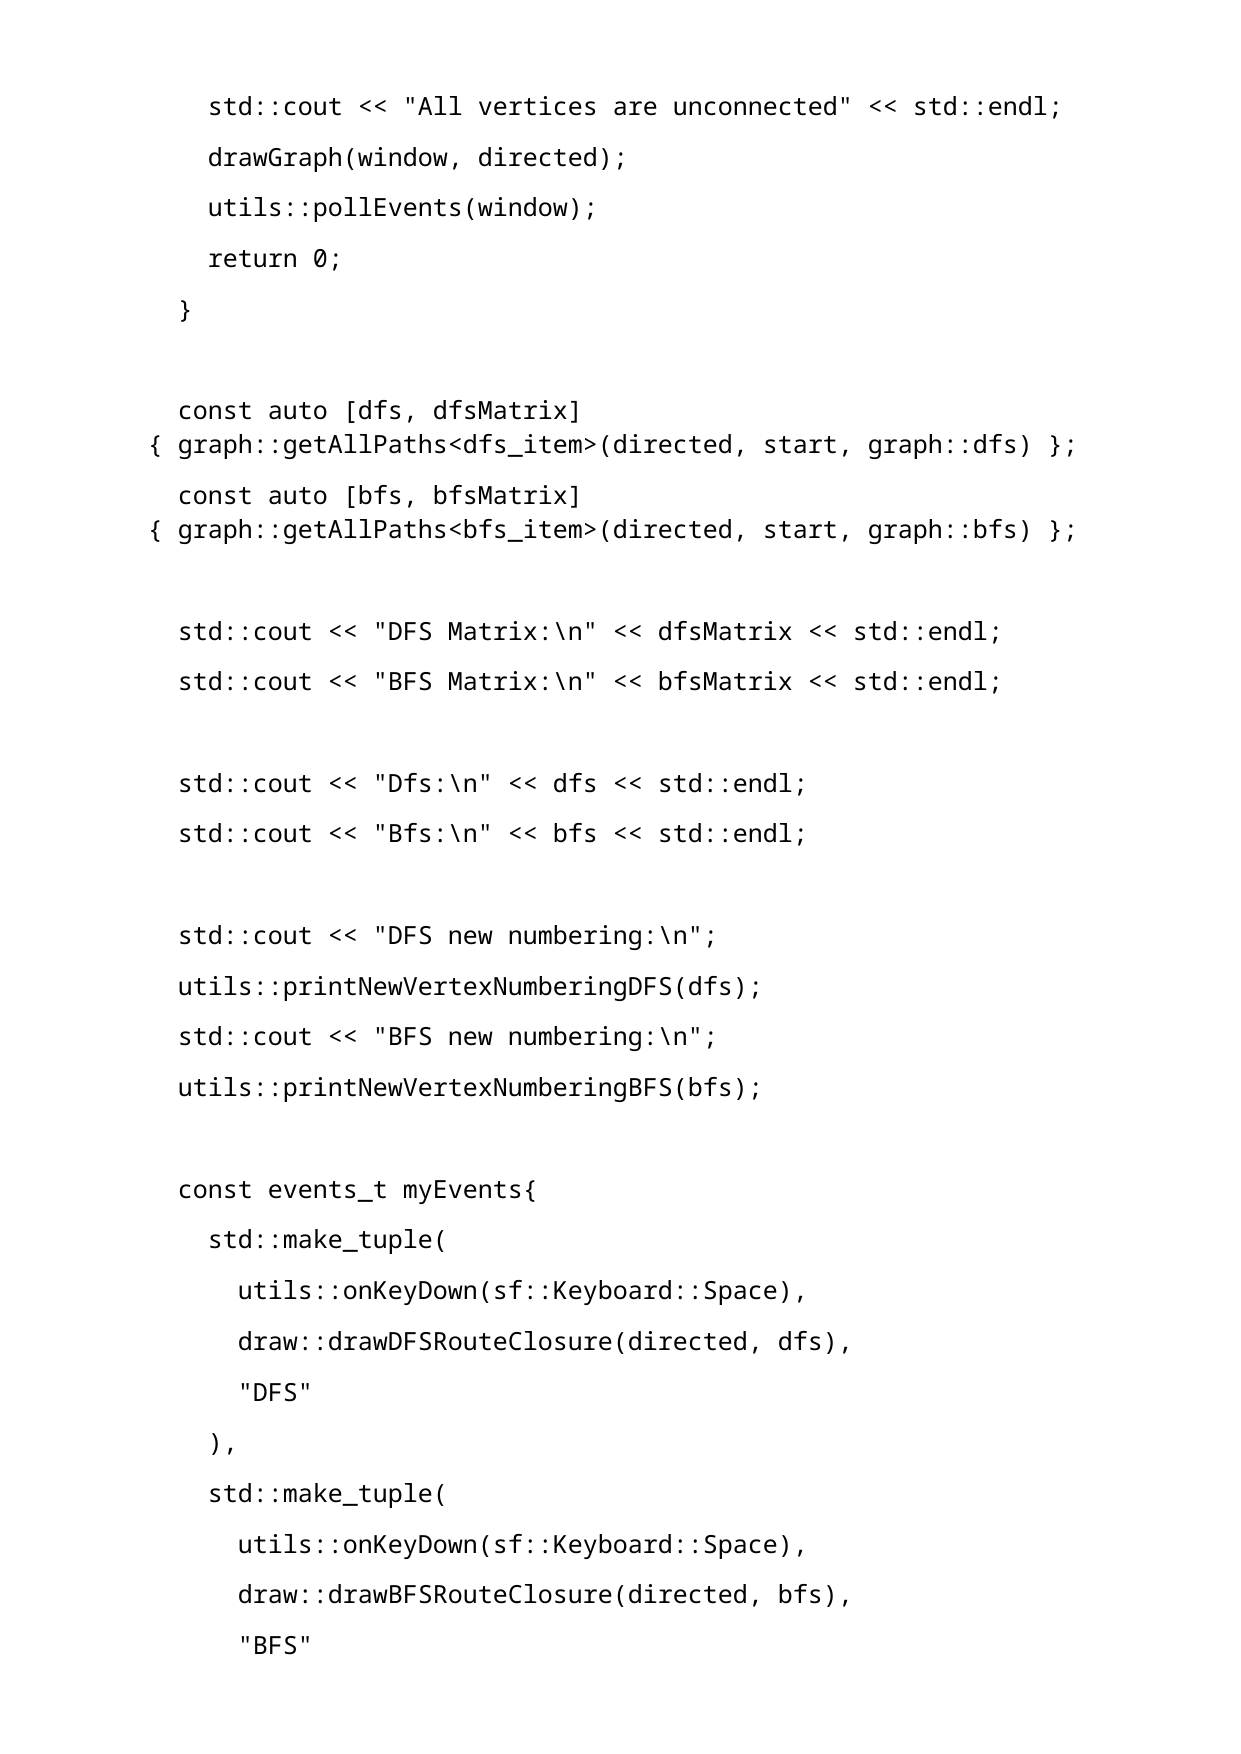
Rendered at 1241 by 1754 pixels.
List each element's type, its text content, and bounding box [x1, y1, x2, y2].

text draw::drawBFSRouteClosure(directed, bfs), [148, 1577, 1152, 1611]
text std::cout << "DFS new numbering:\n"; [148, 918, 1152, 952]
text std::make_tuple( [148, 1222, 1152, 1256]
text "BFS" [148, 1628, 1152, 1662]
text std::cout << "BFS new numbering:\n"; [148, 1019, 1152, 1053]
text std::cout << "Bfs:\n" << bfs << std::endl; [148, 816, 1152, 850]
text std::make_tuple( [148, 1476, 1152, 1510]
text return 0; [148, 241, 1152, 275]
text std::cout << "BFS Matrix:\n" << bfsMatrix << std::endl; [148, 664, 1152, 698]
text const events_t myEvents{ [148, 1171, 1152, 1205]
text const auto [bfs, bfsMatrix]{ graph::getAllPaths<bfs_item>(directed, start, graph::bfs) }; [148, 478, 1152, 546]
text utils::onKeyDown(sf::Keyboard::Space), [148, 1526, 1152, 1560]
text } [148, 291, 1152, 326]
text std::cout << "DFS Matrix:\n" << dfsMatrix << std::endl; [148, 613, 1152, 647]
text draw::drawDFSRouteClosure(directed, dfs), [148, 1323, 1152, 1357]
text std::cout << "All vertices are unconnected" << std::endl; [148, 88, 1152, 123]
text utils::pollEvents(window); [148, 190, 1152, 224]
text std::cout << "Dfs:\n" << dfs << std::endl; [148, 765, 1152, 799]
text utils::onKeyDown(sf::Keyboard::Space), [148, 1273, 1152, 1307]
text utils::printNewVertexNumberingBFS(bfs); [148, 1070, 1152, 1104]
text const auto [dfs, dfsMatrix]{ graph::getAllPaths<dfs_item>(directed, start, graph::dfs) }; [148, 393, 1152, 461]
text utils::printNewVertexNumberingDFS(dfs); [148, 968, 1152, 1002]
text ), [148, 1425, 1152, 1459]
text "DFS" [148, 1374, 1152, 1408]
text drawGraph(window, directed); [148, 139, 1152, 173]
